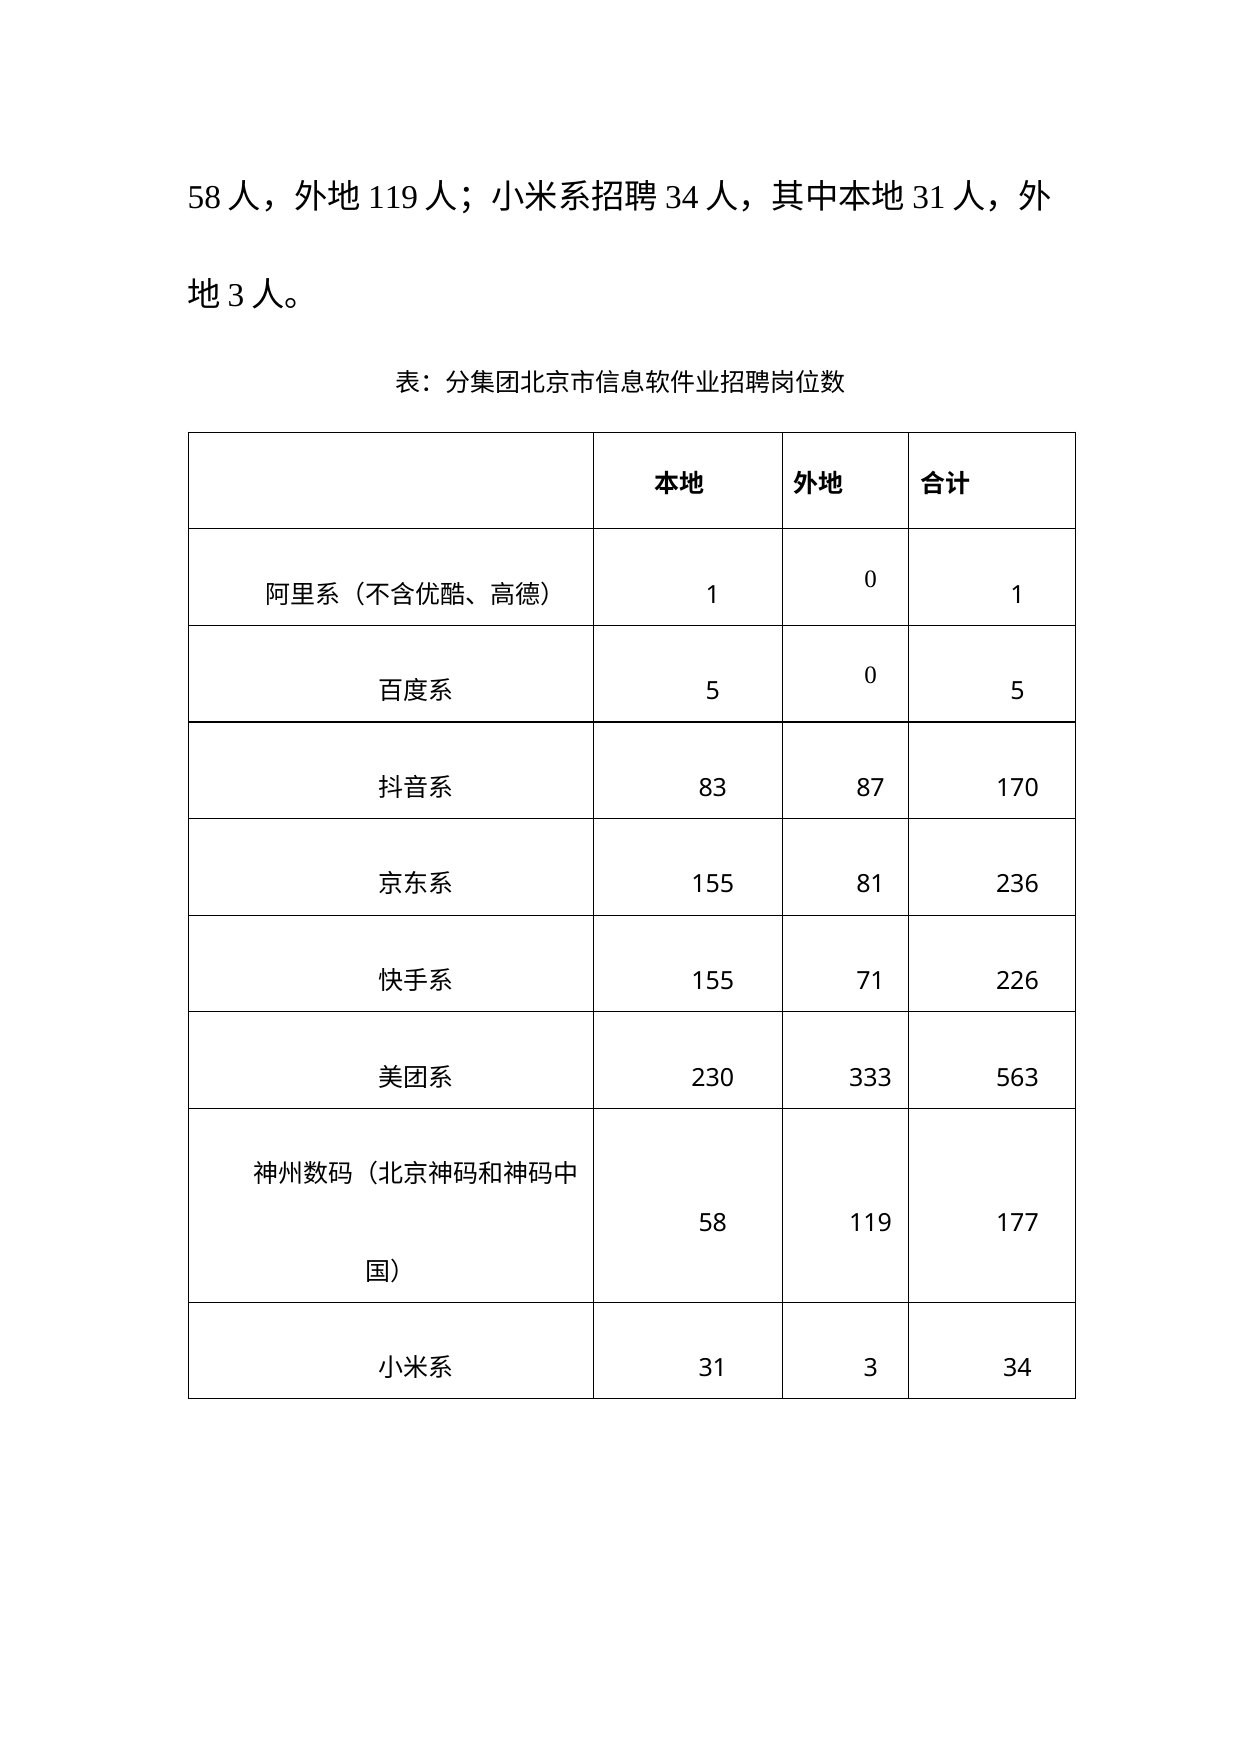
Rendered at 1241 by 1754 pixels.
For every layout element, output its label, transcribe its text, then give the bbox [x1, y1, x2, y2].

table_header 合计 [909, 433, 1075, 528]
table_cell 333 [783, 1012, 908, 1108]
table_cell 小米系 [189, 1303, 593, 1398]
table_cell 81 [783, 819, 908, 914]
table_cell 5 [594, 626, 782, 721]
table_header 外地 [783, 433, 908, 528]
table_cell 0 [783, 626, 908, 721]
table_cell 1 [594, 529, 782, 625]
table_cell 563 [909, 1012, 1075, 1108]
table_cell 快手系 [189, 916, 593, 1011]
table_cell 83 [594, 723, 782, 818]
table_cell 抖音系 [189, 723, 593, 818]
table_header 本地 [594, 433, 782, 528]
table_cell 美团系 [189, 1012, 593, 1108]
table_header [189, 433, 593, 528]
table_cell 226 [909, 916, 1075, 1011]
table_cell 神州数码（北京神码和神码中国） [189, 1109, 593, 1302]
table_cell 236 [909, 819, 1075, 914]
table_cell 230 [594, 1012, 782, 1108]
table_cell 170 [909, 723, 1075, 818]
table_cell 119 [783, 1109, 908, 1302]
table_cell 3 [783, 1303, 908, 1398]
text 表：分集团北京市信息软件业招聘岗位数 [187, 348, 1053, 413]
table_cell 34 [909, 1303, 1075, 1398]
table_cell 155 [594, 819, 782, 914]
table_cell 0 [783, 529, 908, 625]
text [187, 162, 1053, 324]
table_cell 京东系 [189, 819, 593, 914]
table_cell 百度系 [189, 626, 593, 721]
table_cell 1 [909, 529, 1075, 625]
table_cell 71 [783, 916, 908, 1011]
table_cell 31 [594, 1303, 782, 1398]
table_cell 177 [909, 1109, 1075, 1302]
table_cell 155 [594, 916, 782, 1011]
table_cell 87 [783, 723, 908, 818]
table_cell 5 [909, 626, 1075, 721]
table_cell 阿里系（不含优酷、高德） [189, 529, 593, 625]
table_cell 58 [594, 1109, 782, 1302]
